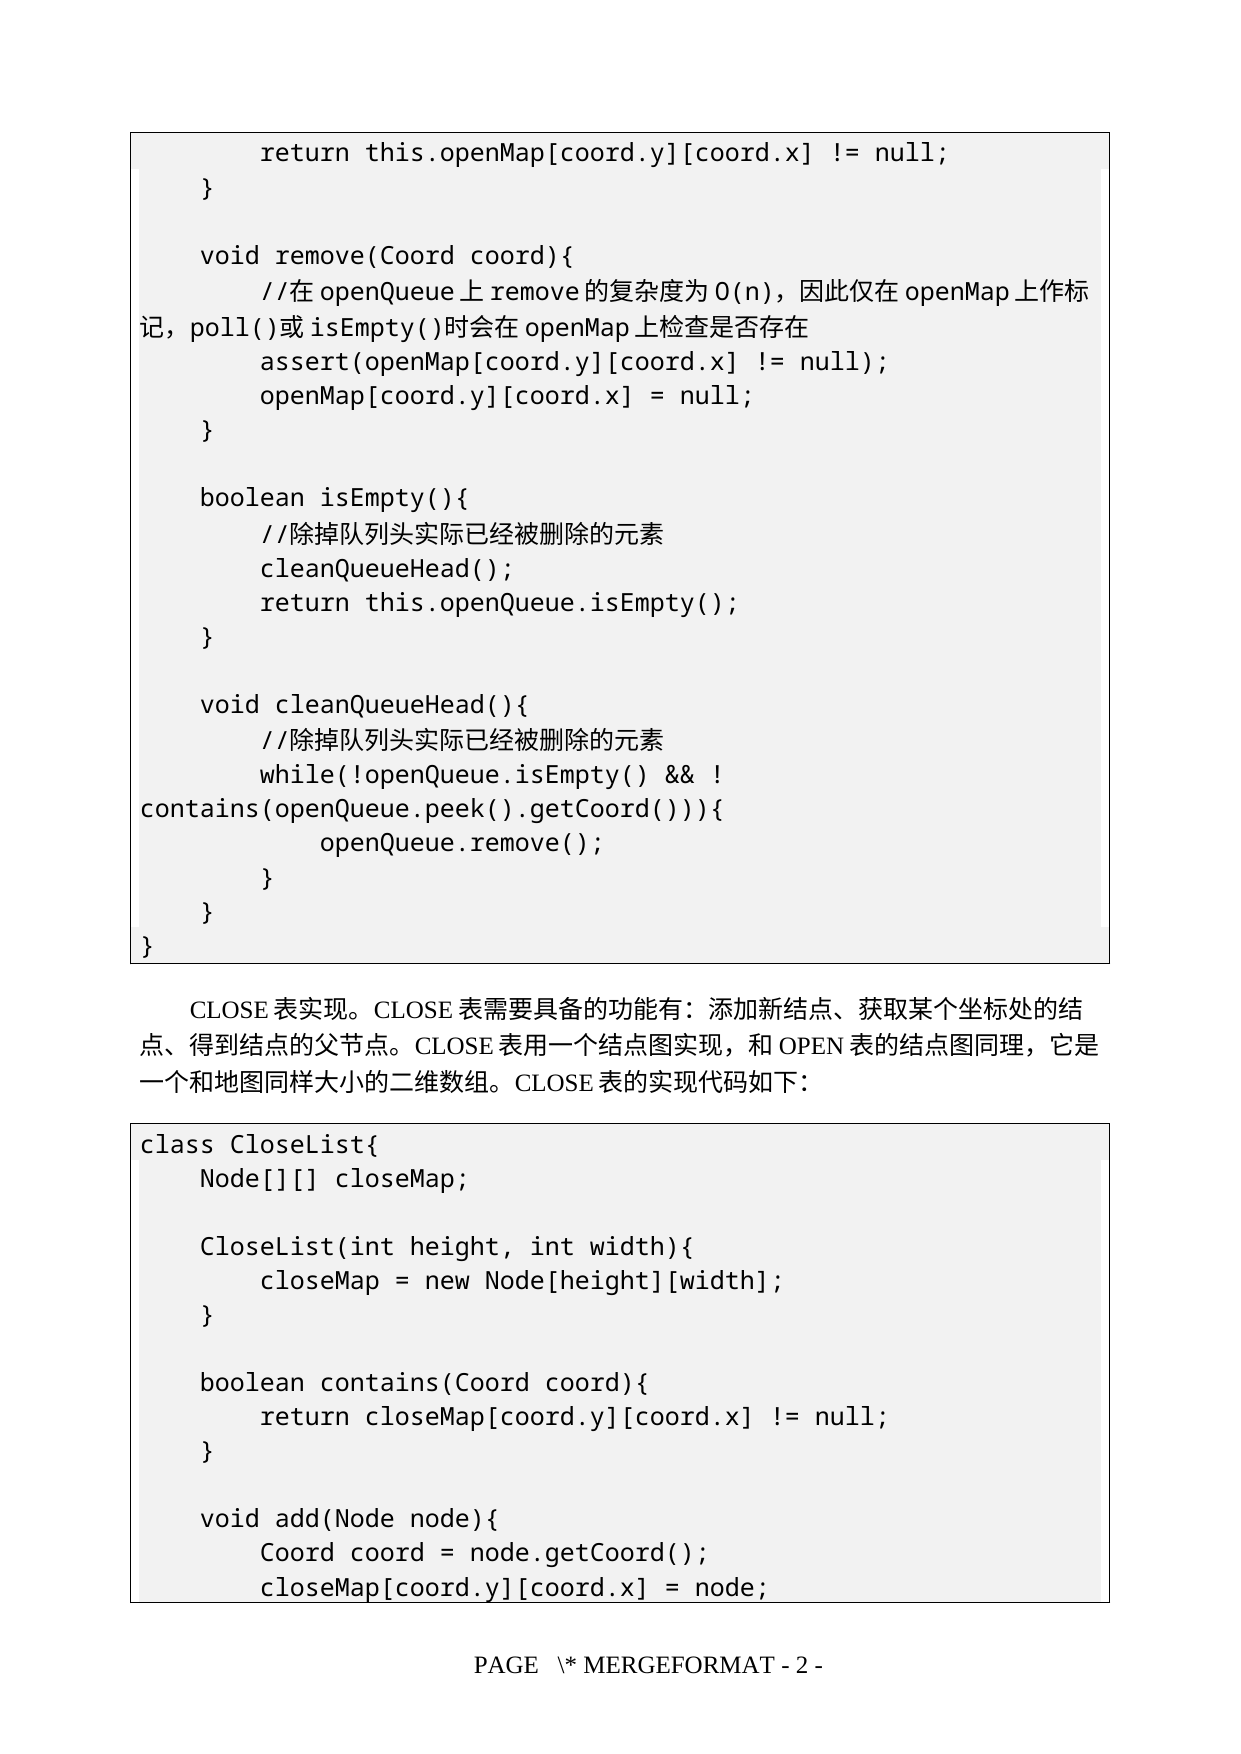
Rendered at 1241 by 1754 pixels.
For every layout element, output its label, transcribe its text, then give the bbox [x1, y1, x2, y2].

text class CloseList{ [131, 1124, 1109, 1160]
text while(!openQueue.isEmpty() && !contains(openQueue.peek().getCoord())){ [139, 757, 1101, 825]
text } [131, 924, 1109, 963]
text closeMap = new Node[height][width]; [139, 1263, 1101, 1297]
text assert(openMap[coord.y][coord.x] != null); [139, 344, 1101, 378]
text } [139, 893, 1101, 924]
text } [139, 169, 1101, 203]
text return this.openQueue.isEmpty(); [139, 584, 1101, 618]
text openQueue.remove(); [139, 825, 1101, 859]
text Node[][] closeMap; [139, 1160, 1101, 1194]
text } [139, 1433, 1101, 1467]
text closeMap[coord.y][coord.x] = node; [139, 1569, 1101, 1602]
text boolean isEmpty(){ [139, 480, 1101, 514]
text //除掉队列头实际已经被删除的元素 [139, 721, 1101, 757]
text void cleanQueueHead(){ [139, 687, 1101, 721]
text //除掉队列头实际已经被删除的元素 [139, 514, 1101, 550]
text } [139, 859, 1101, 893]
text return this.openMap[coord.y][coord.x] != null; [131, 133, 1109, 169]
text void add(Node node){ [139, 1501, 1101, 1535]
text CLOSE表实现。CLOSE表需要具备的功能有：添加新结点、获取某个坐标处的结点、得到结点的父节点。CLOSE表用一个结点图实现，和OPEN表的结点图同理，它是一个和地图同样大小的二维数组。CLOSE表的实现代码如下： [139, 989, 1101, 1098]
text CloseList(int height, int width){ [139, 1228, 1101, 1263]
text boolean contains(Coord coord){ [139, 1365, 1101, 1399]
text openMap[coord.y][coord.x] = null; [139, 378, 1101, 412]
text Coord coord = node.getCoord(); [139, 1535, 1101, 1569]
text //在openQueue上remove的复杂度为O(n)，因此仅在openMap上作标记，poll()或isEmpty()时会在openMap上检查是否存在 [139, 271, 1101, 344]
text } [139, 618, 1101, 653]
text } [139, 1297, 1101, 1331]
text } [139, 412, 1101, 446]
text return closeMap[coord.y][coord.x] != null; [139, 1399, 1101, 1433]
text cleanQueueHead(); [139, 550, 1101, 584]
text void remove(Coord coord){ [139, 237, 1101, 271]
